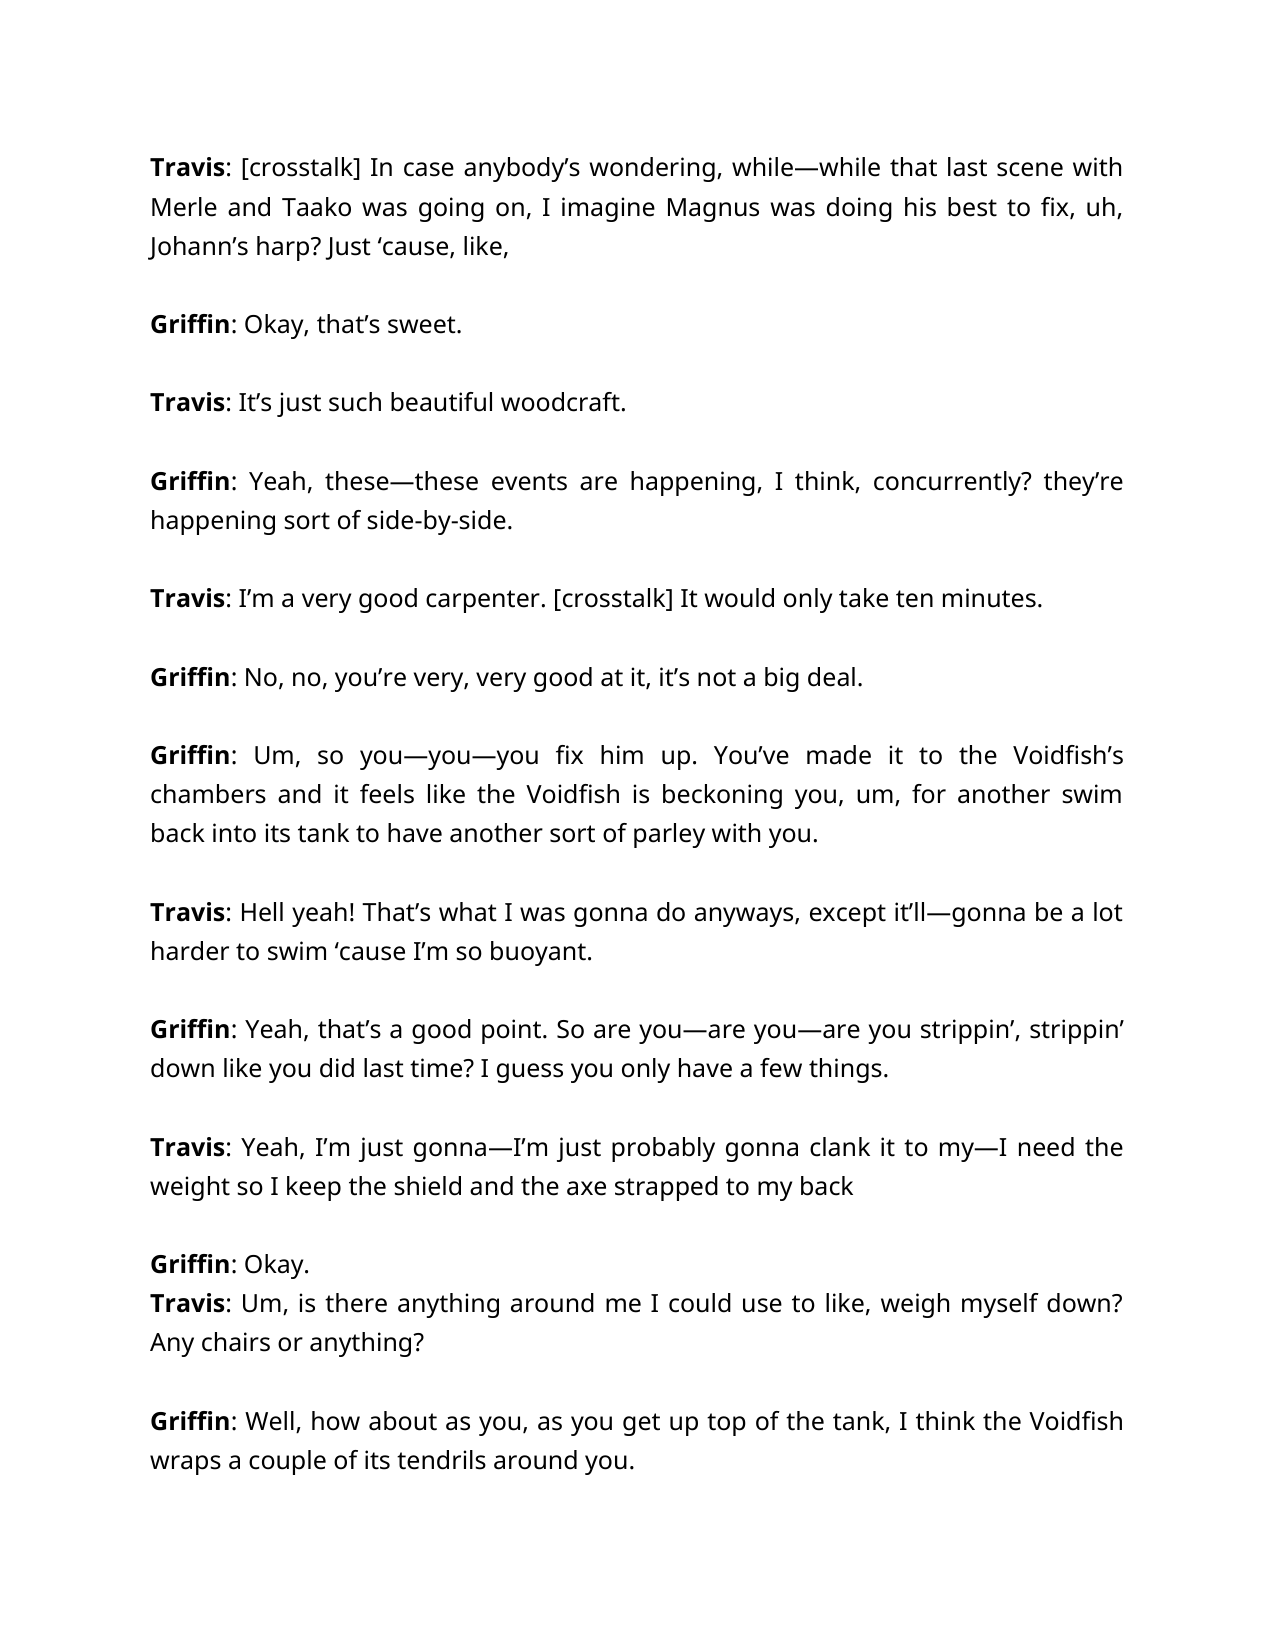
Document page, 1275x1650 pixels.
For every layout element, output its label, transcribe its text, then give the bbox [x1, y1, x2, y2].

text Travis: Um, is there anything around me I could use to like, weigh myself down? Any chairs or anything? [150, 1286, 1125, 1359]
text Griffin: No, no, you’re very, very good at it, it’s not a big deal. [150, 659, 1125, 693]
text Travis: I’m a very good carpenter. [crosstalk] It would only take ten minutes. [150, 581, 1125, 615]
text Griffin: Um, so you—you—you fix him up. You’ve made it to the Voidfish’s chambers and it feels like the Voidfish is beckoning you, um, for another swim back into its tank to have another sort of parley with you. [150, 737, 1125, 850]
text Griffin: Well, how about as you, as you get up top of the tank, I think the Voidfish wraps a couple of its tendrils around you. [150, 1403, 1125, 1477]
text Griffin: Yeah, these—these events are happening, I think, concurrently? they’re happening sort of side-by-side. [150, 463, 1125, 537]
text Griffin: Okay. [150, 1247, 1125, 1281]
text Travis: Yeah, I’m just gonna—I’m just probably gonna clank it to my—I need the weight so I keep the shield and the axe strapped to my back [150, 1129, 1125, 1202]
text Travis: It’s just such beautiful woodcraft. [150, 385, 1125, 419]
text Griffin: Okay, that’s sweet. [150, 307, 1125, 341]
text Travis: [crosstalk] In case anybody’s wondering, while—while that last scene with Merle and Taako was going on, I imagine Magnus was doing his best to fix, uh, Johann’s harp? Just ‘cause, like, [150, 150, 1125, 262]
text Travis: Hell yeah! That’s what I was gonna do anyways, except it’ll—gonna be a lot harder to swim ‘cause I’m so buoyant. [150, 894, 1125, 967]
text Griffin: Yeah, that’s a good point. So are you—are you—are you strippin’, strippin’ down like you did last time? I guess you only have a few things. [150, 1012, 1125, 1085]
